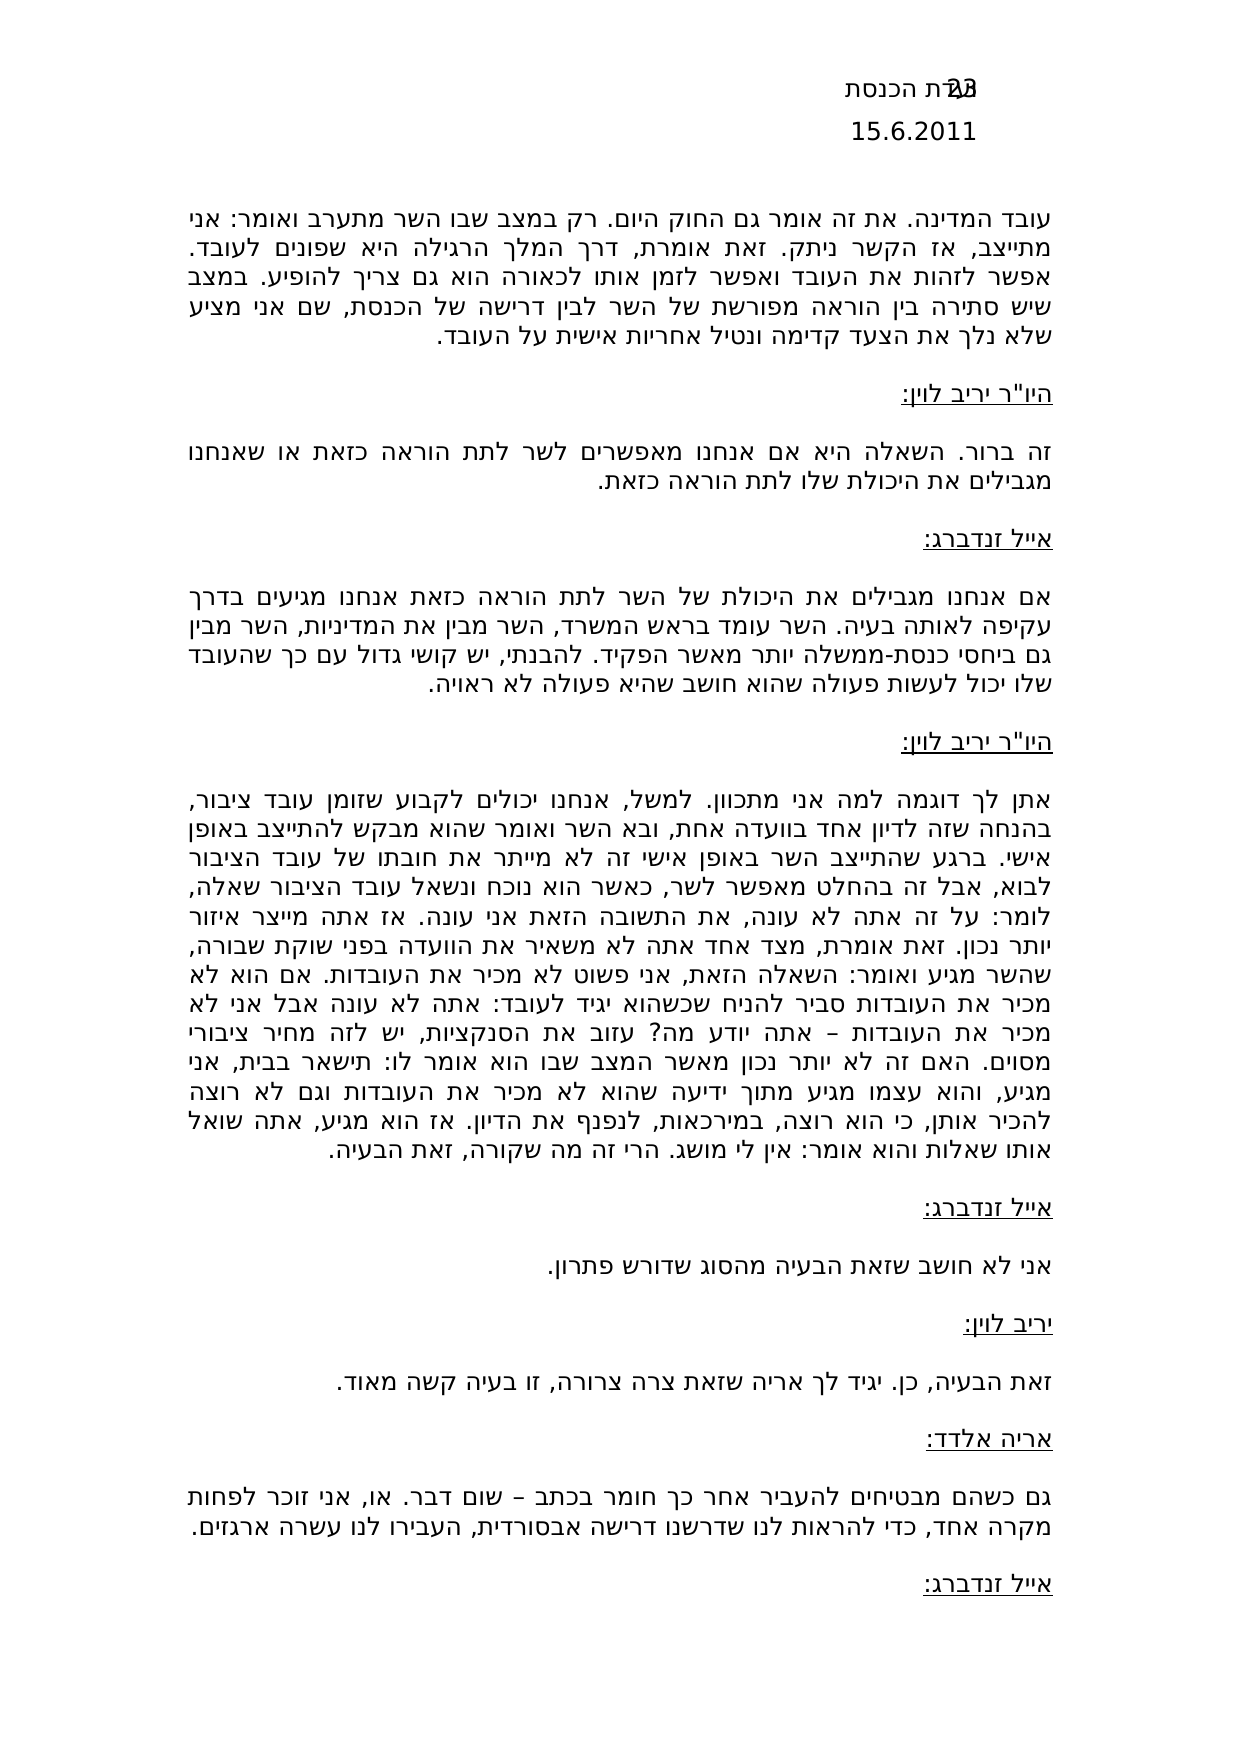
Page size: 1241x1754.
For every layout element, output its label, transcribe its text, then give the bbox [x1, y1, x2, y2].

text אתן לך דוגמה למה אני מתכוון. למשל, אנחנו יכולים לקבוע שזומן עובד ציבור, בהנחה שזה לדיון אחד בוועדה אחת, ובא השר ואומר שהוא מבקש להתייצב באופן אישי. ברגע שהתייצב השר באופן אישי זה לא מייתר את חובתו של עובד הציבור לבוא, אבל זה בהחלט מאפשר לשר, כאשר הוא נוכח ונשאל עובד הציבור שאלה, לומר: על זה אתה לא עונה, את התשובה הזאת אני עונה. אז אתה מייצר איזור יותר נכון. זאת אומרת, מצד אחד אתה לא משאיר את הוועדה בפני שוקת שבורה, שהשר מגיע ואומר: השאלה הזאת, אני פשוט לא מכיר את העובדות. אם הוא לא מכיר את העובדות סביר להניח שכשהוא יגיד לעובד: אתה לא עונה אבל אני לא מכיר את העובדות – אתה יודע מה? עזוב את הסנקציות, יש לזה מחיר ציבורי מסוים. האם זה לא יותר נכון מאשר המצב שבו הוא אומר לו: תישאר בבית, אני מגיע, והוא עצמו מגיע מתוך ידיעה שהוא לא מכיר את העובדות וגם לא רוצה להכיר אותן, כי הוא רוצה, במירכאות, לנפנף את הדיון. אז הוא מגיע, אתה שואל אותו שאלות והוא אומר: אין לי מושג. הרי זה מה שקורה, זאת הבעיה. [187, 785, 1053, 1164]
text אם אנחנו מגבילים את היכולת של השר לתת הוראה כזאת אנחנו מגיעים בדרך עקיפה לאותה בעיה. השר עומד בראש המשרד, השר מבין את המדיניות, השר מבין גם ביחסי כנסת-ממשלה יותר מאשר הפקיד. להבנתי, יש קושי גדול עם כך שהעובד שלו יכול לעשות פעולה שהוא חושב שהיא פעולה לא ראויה. [187, 582, 1053, 698]
text אייל זנרג: [187, 1570, 1053, 1599]
text יריב לוין: [187, 1309, 1053, 1338]
text היו"ר יריב לוין: [187, 379, 1053, 408]
text זאת הבעיה, כן. יגיד לך אריה שזאת צרה צרורה, זו בעיה קשה מאוד. [187, 1367, 1053, 1396]
text זה ברור. השאלה היא אם אנחנו מאפשרים לשר לתת הוראה כזאת או שאנחנו מגבילים את היכולת שלו לתת הוראה כזאת. [187, 437, 1053, 495]
text אריה אלדד: [187, 1425, 1053, 1454]
text היו"ר יריב לוין: [187, 727, 1053, 756]
text אני לא חושב שזאת הבעיה מהסוג שדורש פתרון. [187, 1251, 1053, 1280]
text אייל זנרג: [187, 524, 1053, 553]
text גם כשהם מבטיחים להעביר אחר כך חומר בכתב – שום ר. או, אני זוכר לפחות מקרה אחד, כדי להראות לנו שדרשנו דרישה אבסורדית, העבירו לנו עשרה ארגזים. [187, 1483, 1053, 1541]
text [187, 204, 1053, 350]
text אייל זנרג: [187, 1193, 1053, 1222]
